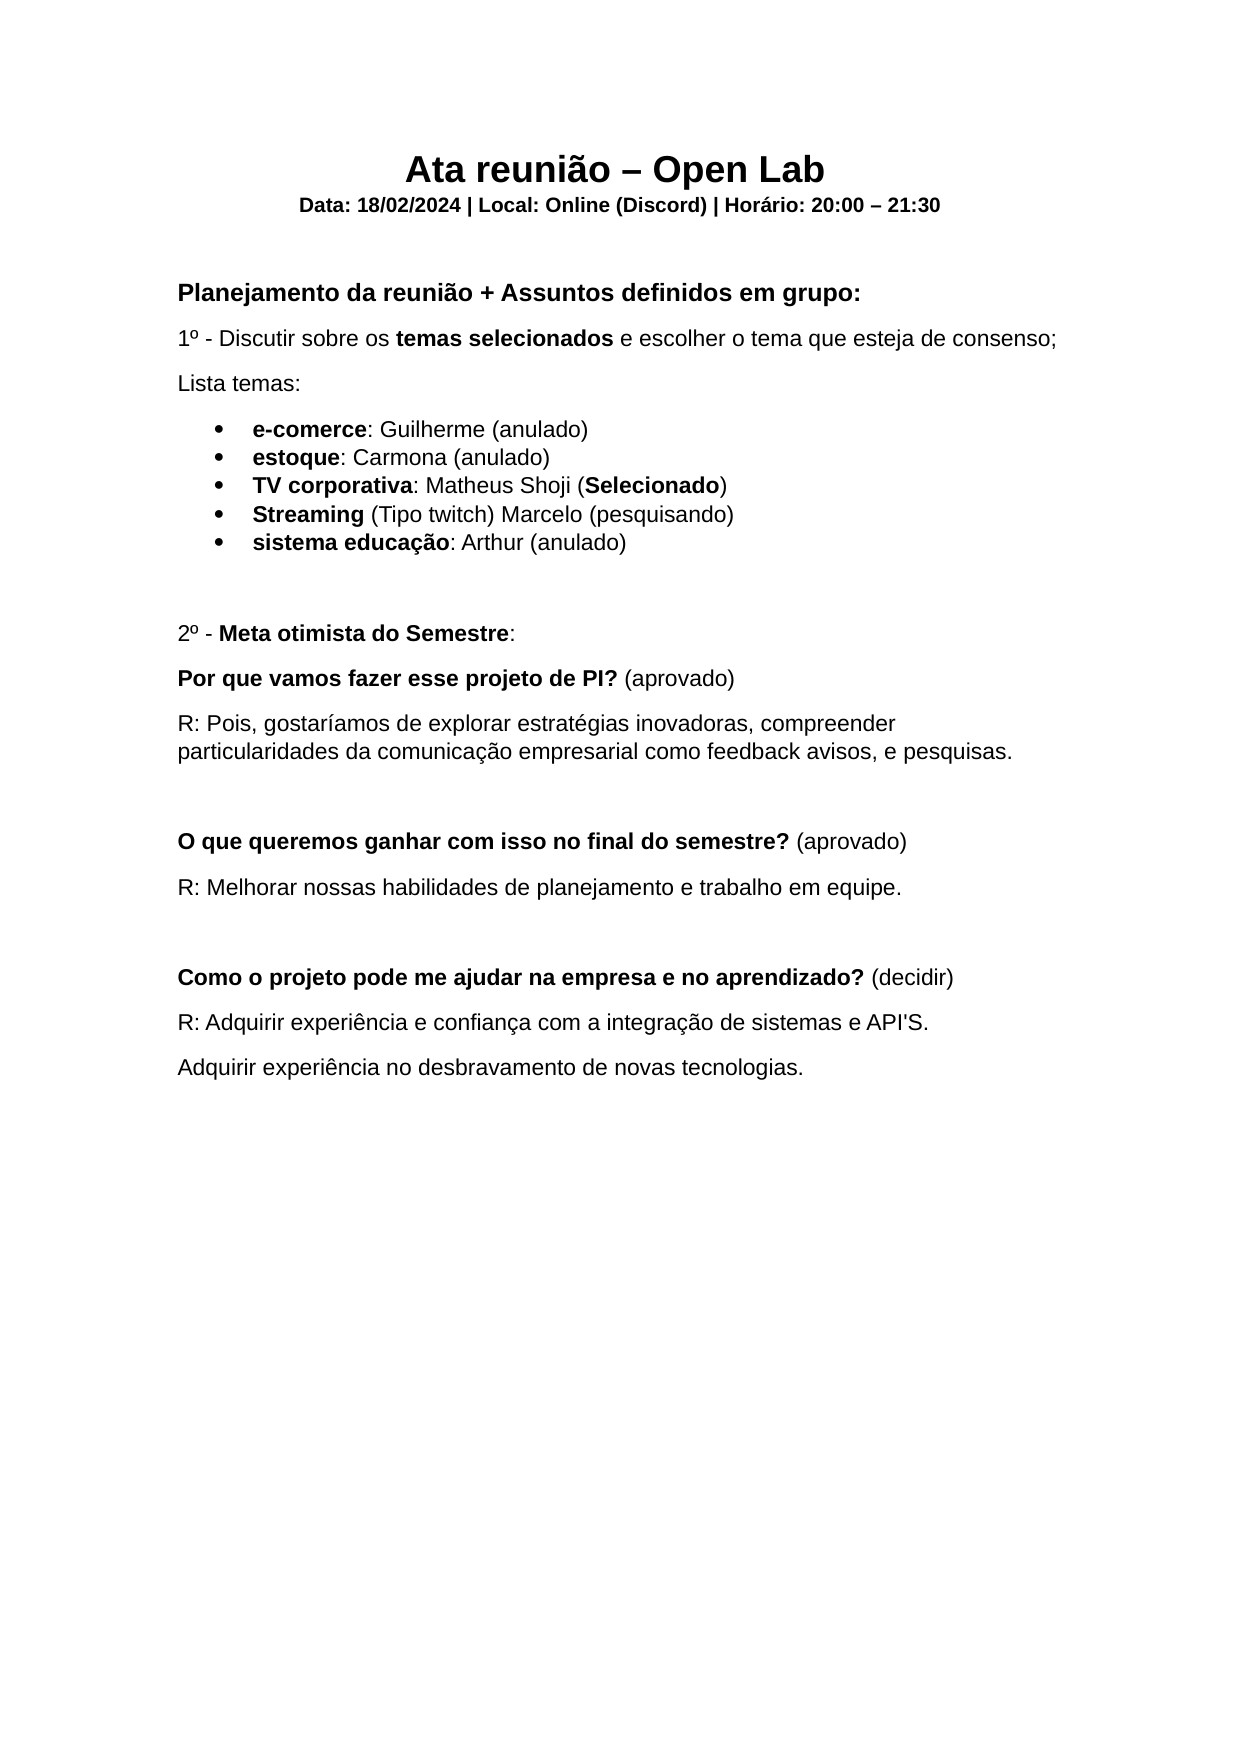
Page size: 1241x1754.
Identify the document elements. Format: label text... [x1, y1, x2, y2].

list estoque: Carmona (anulado) [215, 444, 1063, 470]
list sistema educação: Arthur (anulado) [215, 529, 1063, 556]
text Por que vamos fazer esse projeto de PI? (aprovado) [177, 664, 1063, 691]
text Ata reunião – Open Lab Data: 18/02/2024 | Local: Online (Discord) | Horário: 20:00 – 21:30 [177, 148, 1063, 217]
text 2º - Meta otimista do Semestre: [177, 619, 1063, 646]
text Adquirir experiência no desbravamento de novas tecnologias. [177, 1054, 1063, 1080]
text R: Adquirir experiência e confiança com a integração de sistemas e API'S. [177, 1009, 1063, 1035]
text R: Melhorar nossas habilidades de planejamento e trabalho em equipe. [177, 873, 1063, 900]
list e-comerce: Guilherme (anulado) [215, 416, 1063, 442]
text Lista temas: [177, 370, 1063, 397]
list Streaming (Tipo twitch) Marcelo (pesquisando) [215, 501, 1063, 527]
text R: Pois, gostaríamos de explorar estratégias inovadoras, compreender particularidades da comunicação empresarial como feedback avisos, e pesquisas. [177, 710, 1063, 764]
text Planejamento da reunião + Assuntos definidos em grupo: [177, 278, 1063, 306]
text Como o projeto pode me ajudar na empresa e no aprendizado? (decidir) [177, 964, 1063, 990]
list TV corporativa: Matheus Shoji (Selecionado) [215, 472, 1063, 499]
text O que queremos ganhar com isso no final do semestre? (aprovado) [177, 828, 1063, 855]
text 1º - Discutir sobre os temas selecionados e escolher o tema que esteja de consenso; [177, 325, 1063, 352]
